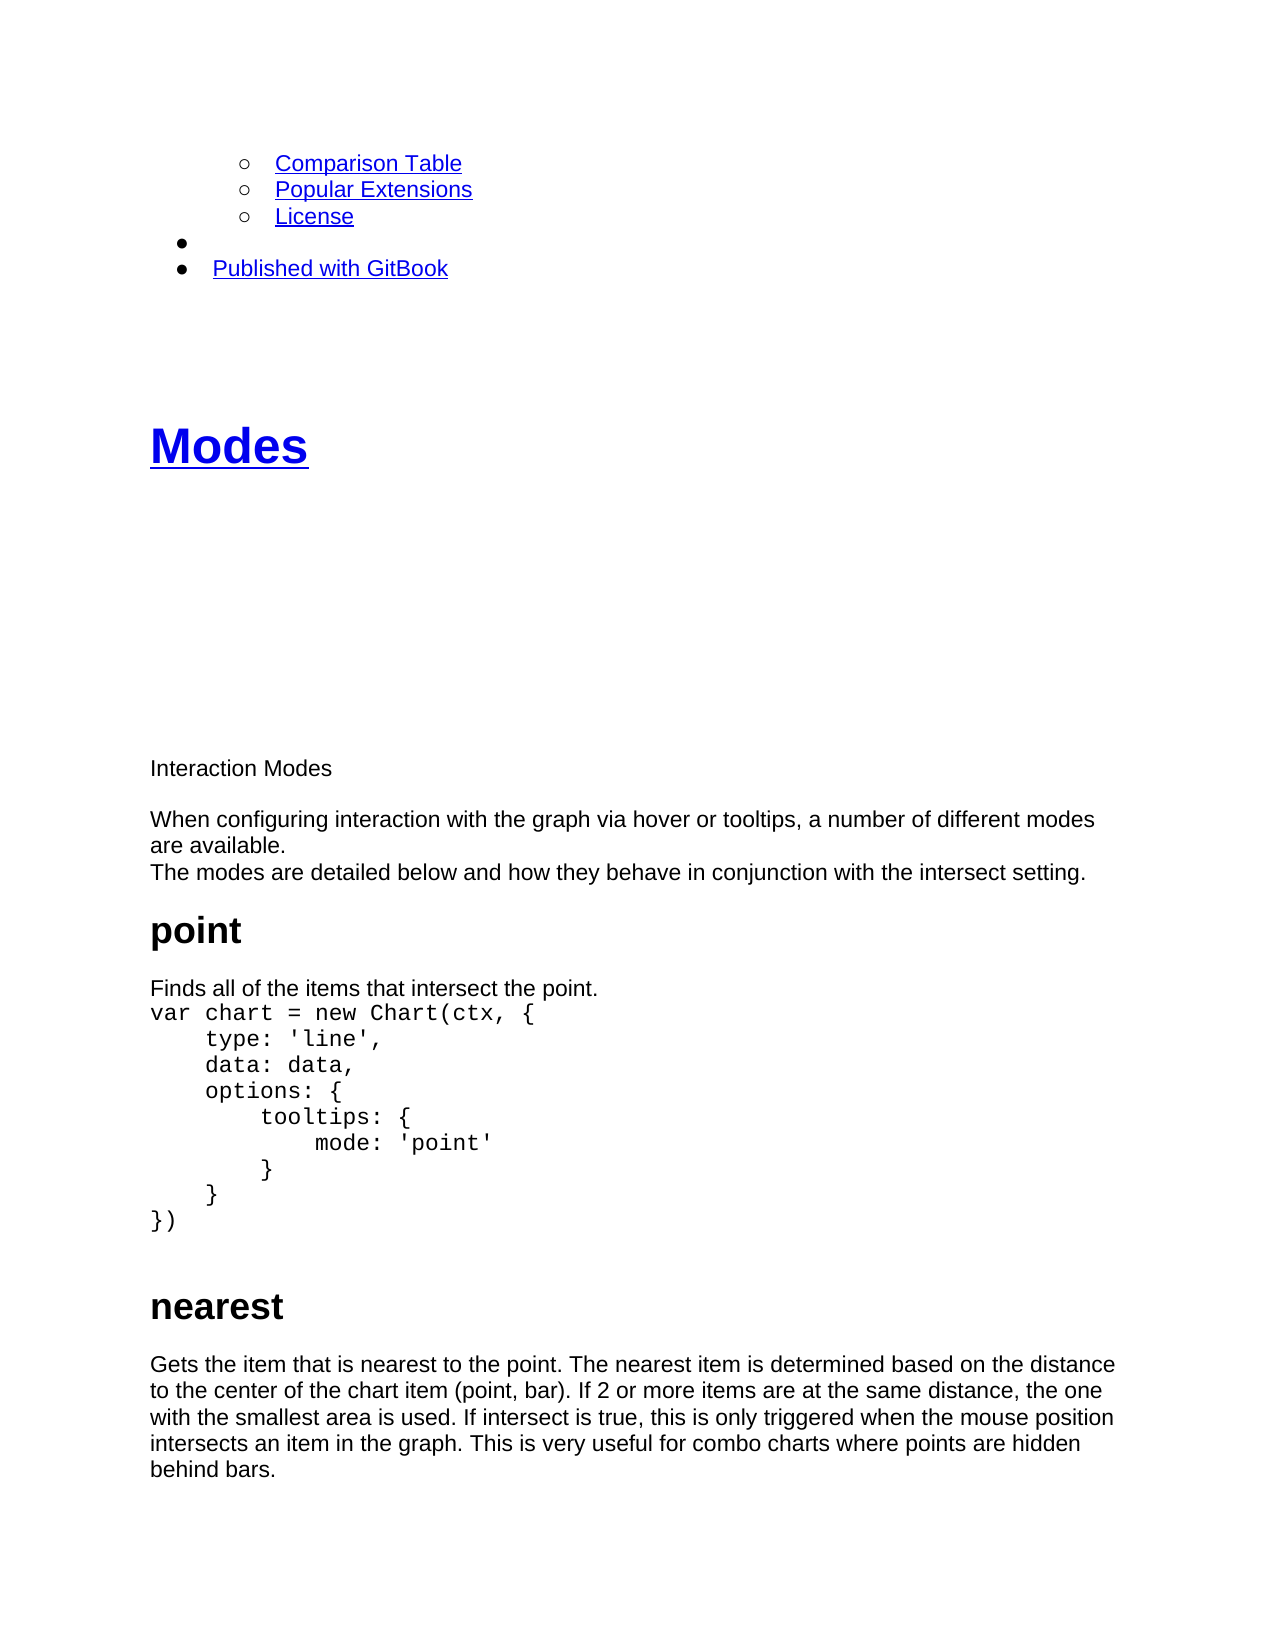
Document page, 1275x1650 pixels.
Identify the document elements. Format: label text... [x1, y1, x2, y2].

list License [237, 203, 1125, 229]
text The modes are detailed below and how they behave in conjunction with the intersect setting. [150, 858, 1125, 885]
text When configuring interaction with the graph via hover or tooltips, a number of different modes are available. [150, 806, 1125, 858]
text Finds all of the items that intersect the point. [150, 975, 1125, 1001]
subtitle nearest [150, 1284, 1125, 1328]
list Comparison Table [237, 150, 1125, 176]
text Modes [150, 417, 1125, 474]
list Popular Extensions [237, 176, 1125, 203]
subtitle point [150, 908, 1125, 951]
text Interaction Modes [150, 754, 1125, 781]
text var chart = new Chart(ctx, { type: 'line', data: data, options: { tooltips: { mode: 'point' } } }) [150, 1001, 1125, 1261]
list Published with GitBook [175, 255, 1125, 282]
text Gets the item that is nearest to the point. The nearest item is determined based on the distance to the center of the chart item (point, bar). If 2 or more items are at the same distance, the one with the smallest area is used. If intersect is true, this is only triggered when the mouse position intersects an item in the graph. This is very useful for combo charts where points are hidden behind bars. [150, 1351, 1125, 1483]
